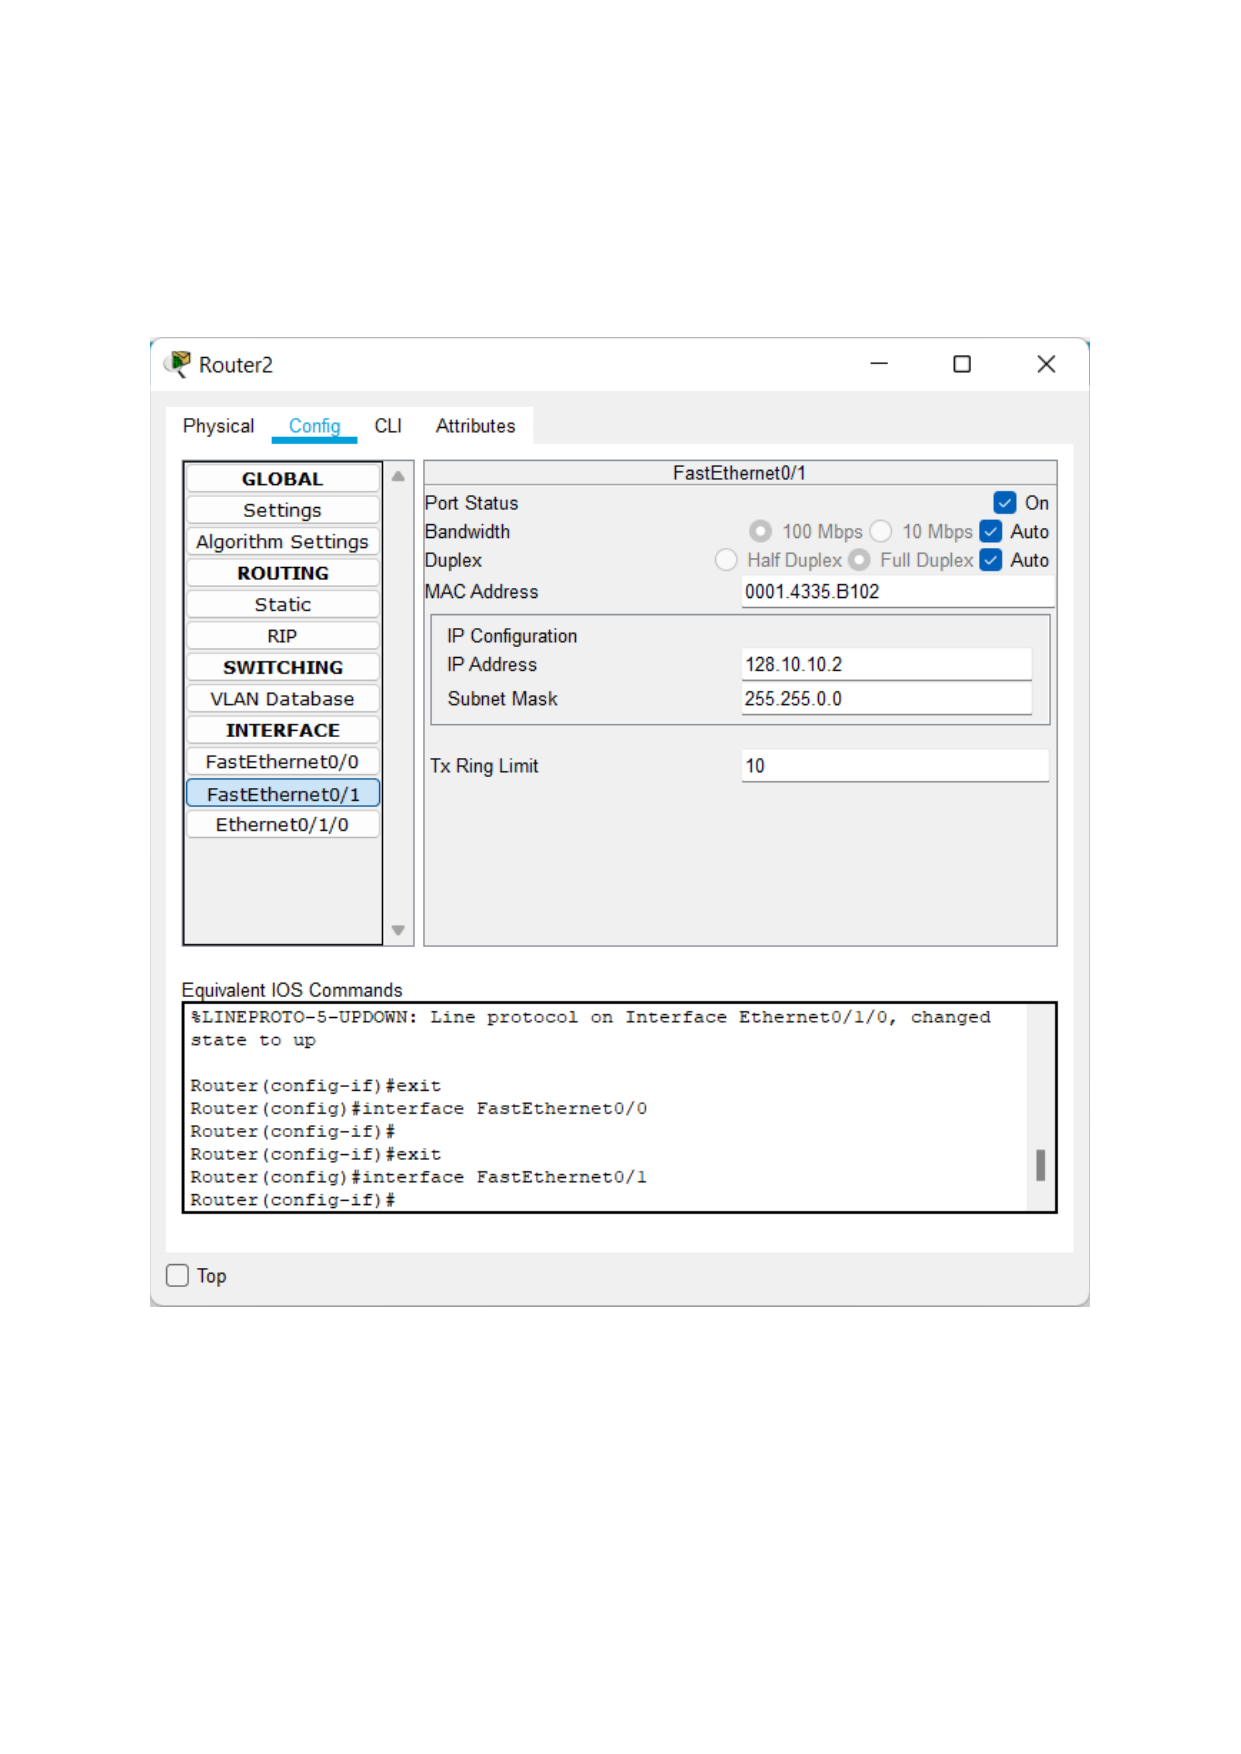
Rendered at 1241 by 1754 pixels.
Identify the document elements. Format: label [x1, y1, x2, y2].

picture [150, 337, 1090, 1307]
